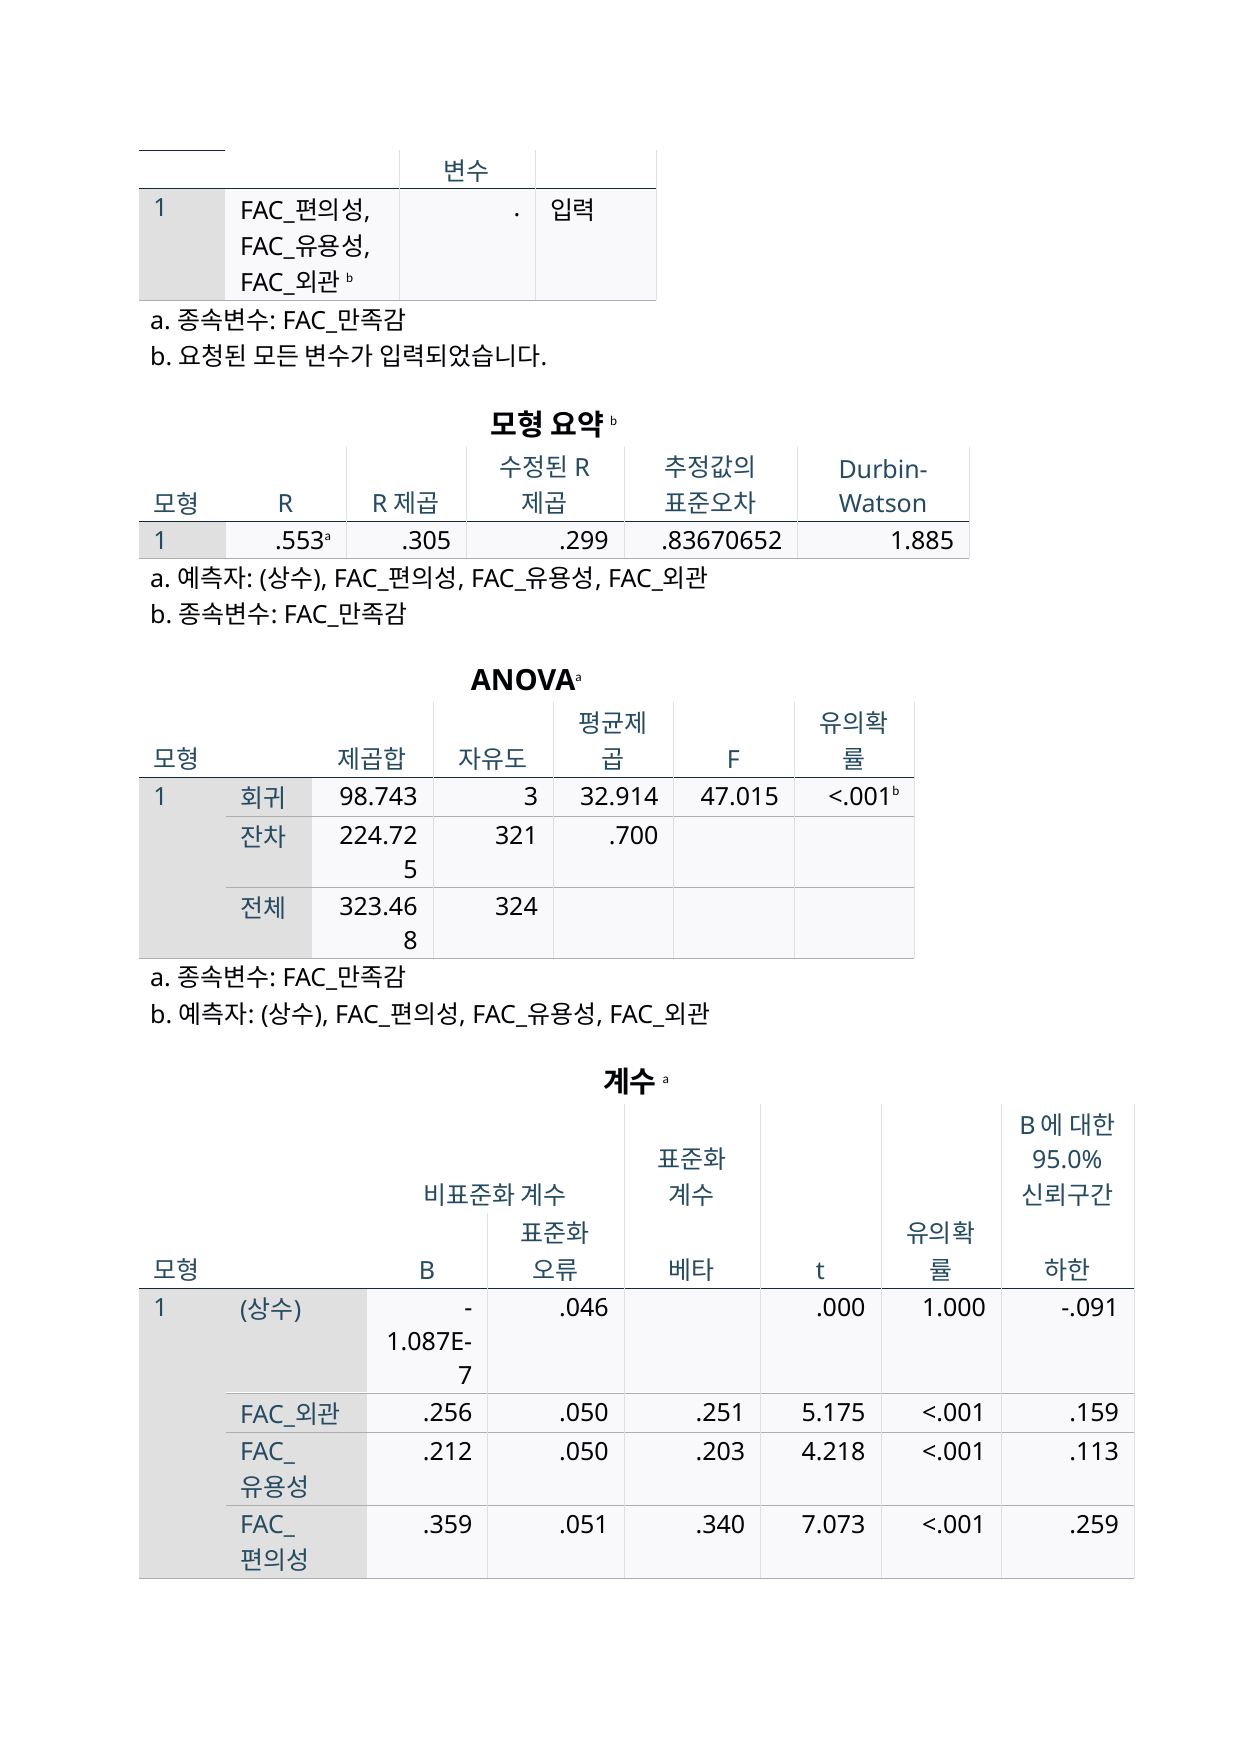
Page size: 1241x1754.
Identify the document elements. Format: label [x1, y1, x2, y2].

table_cell [674, 728, 794, 797]
table_cell [795, 728, 914, 797]
table_cell [625, 1190, 760, 1294]
table_cell [554, 799, 673, 868]
table_cell [674, 799, 794, 868]
table_cell [795, 799, 914, 868]
